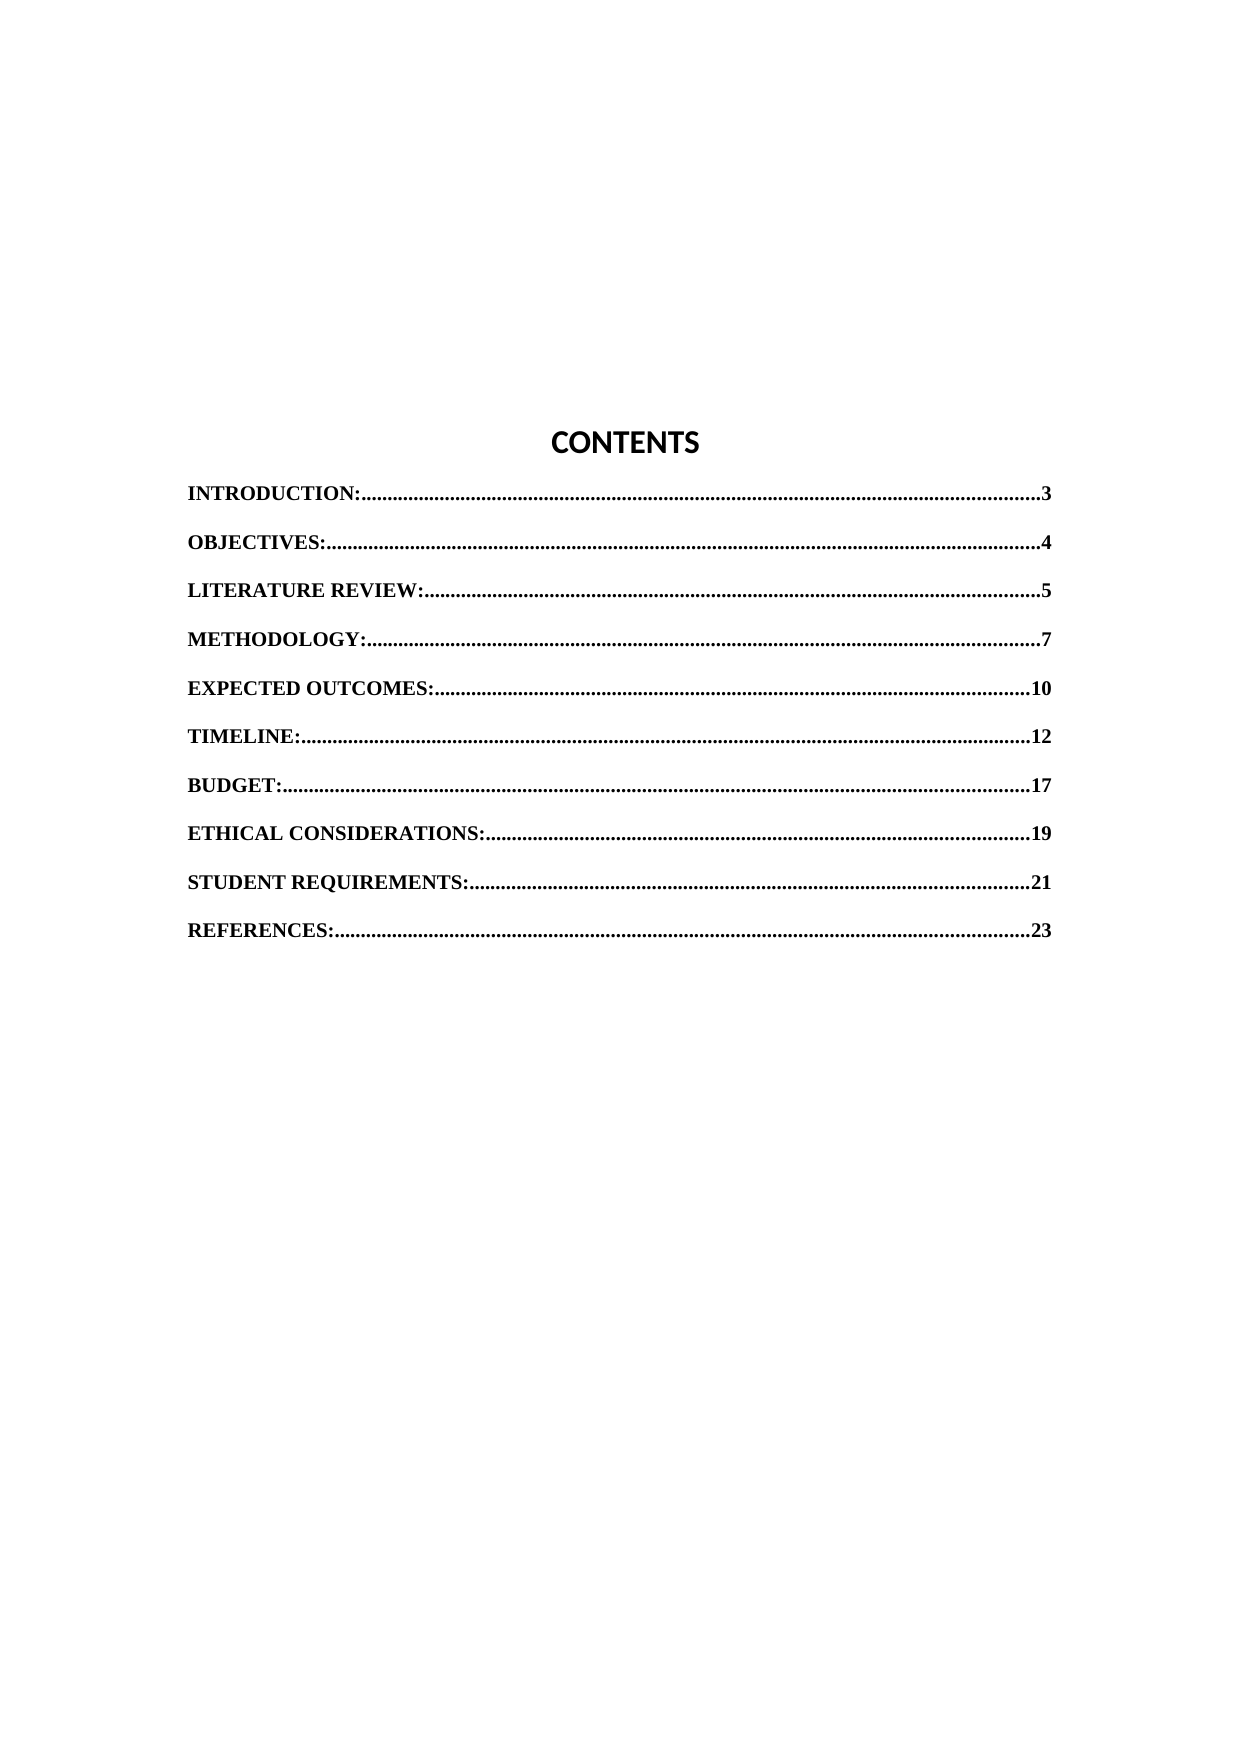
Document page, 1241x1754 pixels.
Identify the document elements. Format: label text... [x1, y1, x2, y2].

text Expected Outcomes: 10 [187, 675, 1053, 699]
text Introduction: 3 [187, 481, 1053, 505]
text Ethical Considerations: 19 [187, 821, 1053, 845]
text References: 23 [187, 918, 1053, 942]
text CONTENTS [187, 421, 1053, 461]
text Timeline: 12 [187, 724, 1053, 748]
text Objectives: 4 [187, 530, 1053, 554]
text Literature Review: 5 [187, 578, 1053, 602]
text Budget: 17 [187, 772, 1053, 797]
text Student Requirements: 21 [187, 869, 1053, 894]
text Methodology: 7 [187, 627, 1053, 651]
